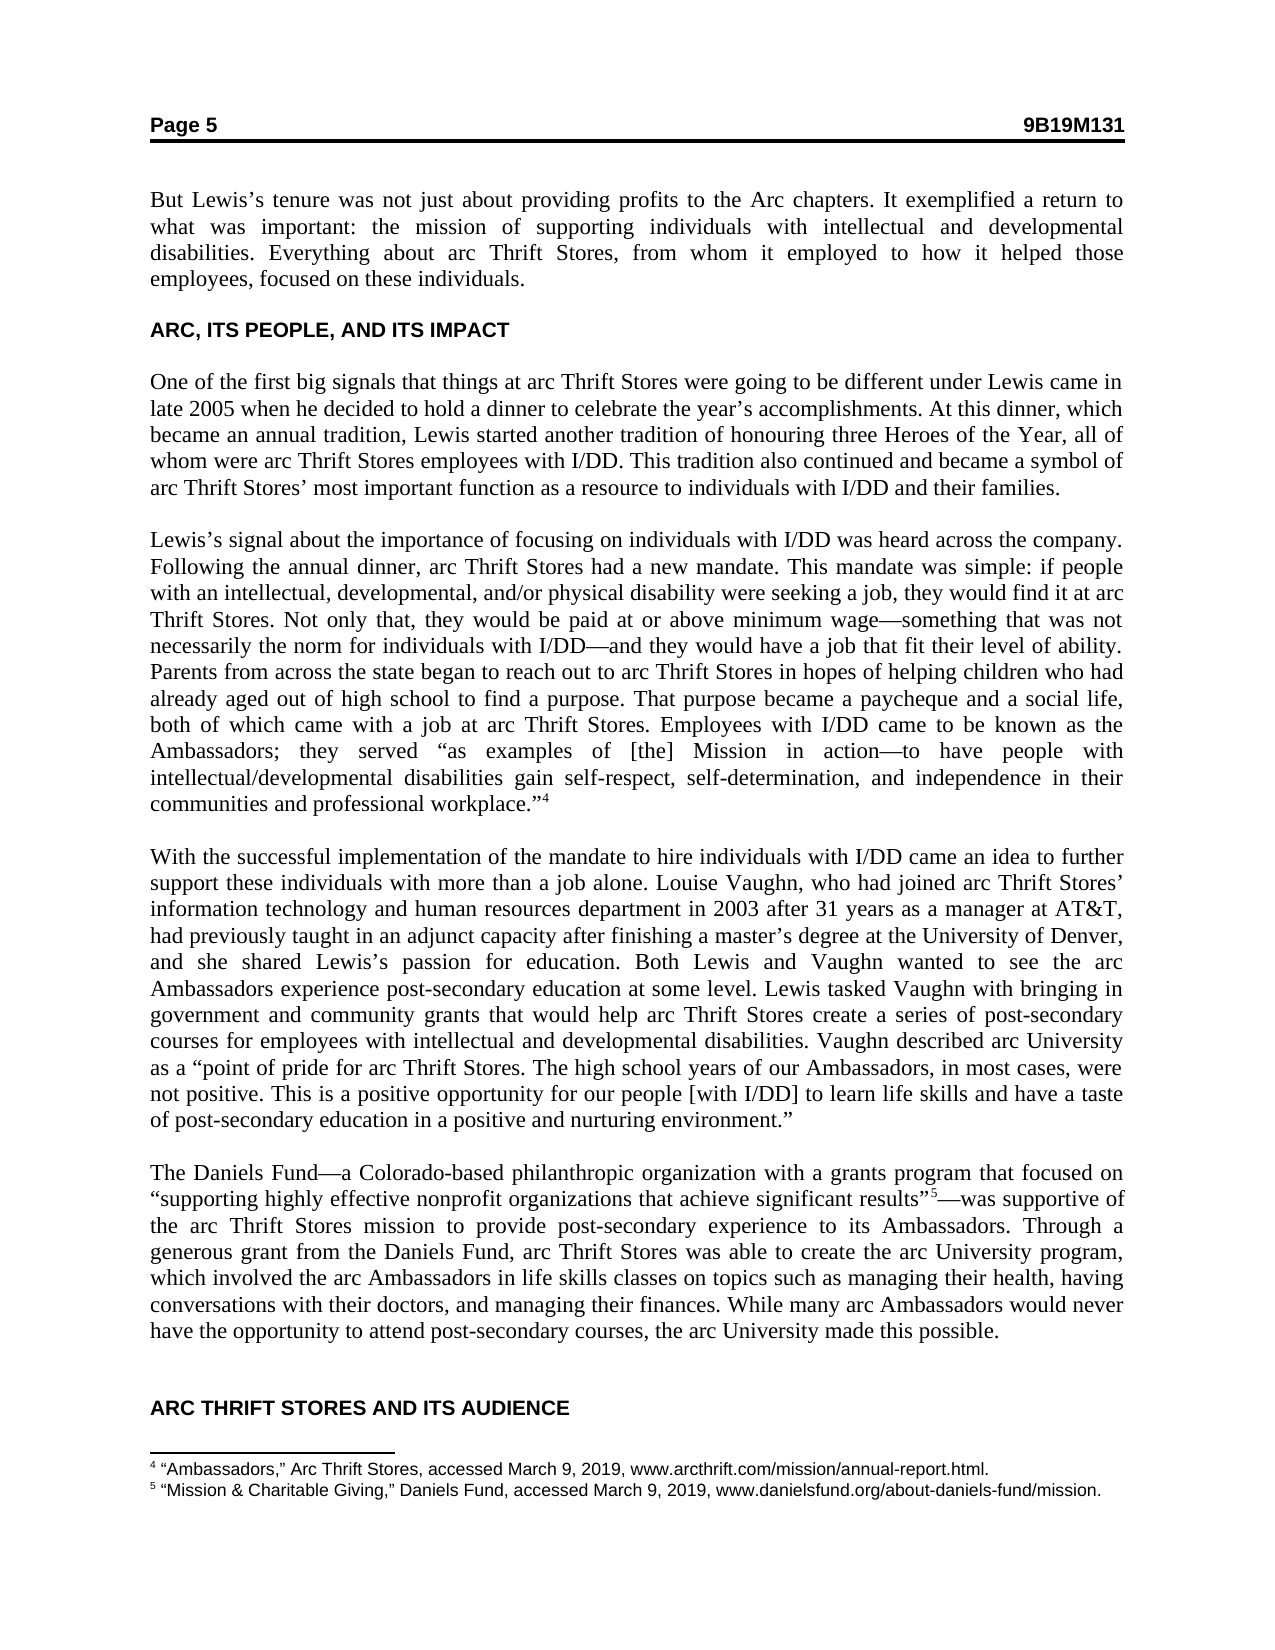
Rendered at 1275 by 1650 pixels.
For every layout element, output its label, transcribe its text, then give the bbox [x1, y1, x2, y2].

text ARC THRIFT STORES AND ITS AUDIENCE [150, 1396, 1125, 1420]
text But Lewis’s tenure was not just about providing profits to the Arc chapters. It exemplified a return to what was important: the mission of supporting individuals with intellectual and developmental disabilities. Everything about arc Thrift Stores, from whom it employed to how it helped those employees, focused on these individuals. [150, 186, 1125, 292]
text With the successful implementation of the mandate to hire individuals with I/DD came an idea to further support these individuals with more than a job alone. Louise Vaughn, who had joined arc Thrift Stores’ information technology and human resources department in 2003 after 31 years as a manager at AT&T, had previously taught in an adjunct capacity after finishing a master’s degree at the University of Denver, and she shared Lewis’s passion for education. Both Lewis and Vaughn wanted to see the arc Ambassadors experience post-secondary education at some level. Lewis tasked Vaughn with bringing in government and community grants that would help arc Thrift Stores create a series of post-secondary courses for employees with intellectual and developmental disabilities. Vaughn described arc University as a “point of pride for arc Thrift Stores. The high school years of our Ambassadors, in most cases, were not positive. This is a positive opportunity for our people [with I/DD] to learn life skills and have a taste of post-secondary education in a positive and nurturing environment.” [150, 843, 1125, 1133]
text The Daniels Fund—a Colorado-based philanthropic organization with a grants program that focused on “supporting highly effective nonprofit organizations that achieve significant results”—was supportive of the arc Thrift Stores mission to provide post-secondary experience to its Ambassadors. Through a generous grant from the Daniels Fund, arc Thrift Stores was able to create the arc University program, which involved the arc Ambassadors in life skills classes on topics such as managing their health, having conversations with their doctors, and managing their finances. While many arc Ambassadors would never have the opportunity to attend post-secondary courses, the arc University made this possible. [150, 1159, 1125, 1343]
text Lewis’s signal about the importance of focusing on individuals with I/DD was heard across the company. Following the annual dinner, arc Thrift Stores had a new mandate. This mandate was simple: if people with an intellectual, developmental, and/or physical disability were seeking a job, they would find it at arc Thrift Stores. Not only that, they would be paid at or above minimum wage—something that was not necessarily the norm for individuals with I/DD—and they would have a job that fit their level of ability. Parents from across the state began to reach out to arc Thrift Stores in hopes of helping children who had already aged out of high school to find a purpose. That purpose became a paycheque and a social life, both of which came with a job at arc Thrift Stores. Employees with I/DD came to be known as the Ambassadors; they served “as examples of [the] Mission in action—to have people with intellectual/developmental disabilities gain self-respect, self-determination, and independence in their communities and professional workplace.” [150, 527, 1125, 816]
text One of the first big signals that things at arc Thrift Stores were going to be different under Lewis came in late 2005 when he decided to hold a dinner to celebrate the year’s accomplishments. At this dinner, which became an annual tradition, Lewis started another tradition of honouring three Heroes of the Year, all of whom were arc Thrift Stores employees with I/DD. This tradition also continued and became a symbol of arc Thrift Stores’ most important function as a resource to individuals with I/DD and their families. [150, 368, 1125, 500]
text ARC, ITS PEOPLE, AND ITS IMPACT [150, 318, 1125, 342]
